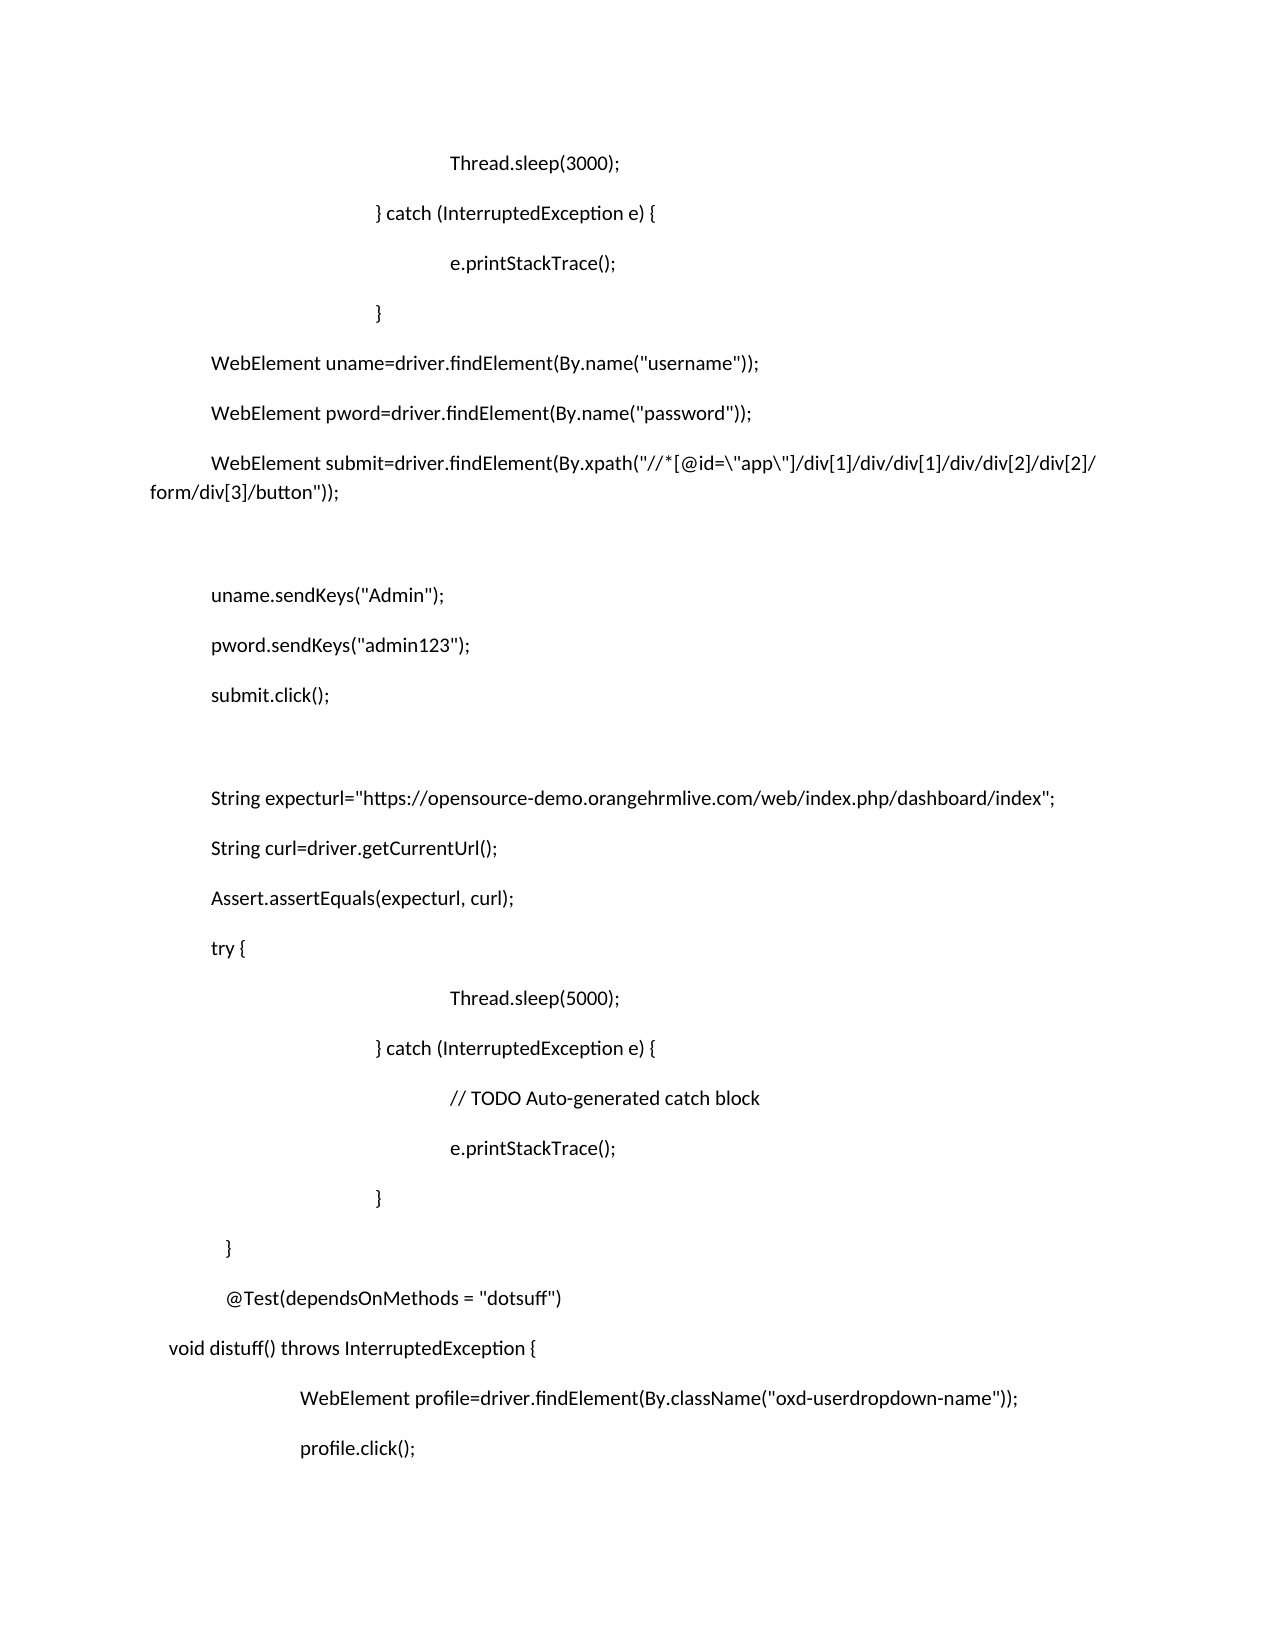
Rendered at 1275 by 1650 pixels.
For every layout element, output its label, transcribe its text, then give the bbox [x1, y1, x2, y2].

text e.printStackTrace(); [150, 1135, 1125, 1161]
text String expecturl="https://opensource-demo.orangehrmlive.com/web/index.php/dashboard/index"; [150, 785, 1125, 811]
text void distuff() throws InterruptedException { [150, 1335, 1125, 1361]
text Thread.sleep(5000); [150, 985, 1125, 1011]
text Assert.assertEquals(expecturl, curl); [150, 885, 1125, 911]
text @Test(dependsOnMethods = "dotsuff") [150, 1285, 1125, 1311]
text } catch (InterruptedException e) { [150, 200, 1125, 225]
text } [150, 1185, 1125, 1211]
text WebElement profile=driver.findElement(By.className("oxd-userdropdown-name")); [150, 1385, 1125, 1411]
text pword.sendKeys("admin123"); [150, 632, 1125, 658]
text WebElement pword=driver.findElement(By.name("password")); [150, 400, 1125, 425]
text profile.click(); [150, 1435, 1125, 1461]
text } [150, 300, 1125, 325]
text Thread.sleep(3000); [150, 150, 1125, 175]
text WebElement uname=driver.findElement(By.name("username")); [150, 350, 1125, 375]
text submit.click(); [150, 682, 1125, 708]
text String curl=driver.getCurrentUrl(); [150, 835, 1125, 861]
text try { [150, 935, 1125, 961]
text } [150, 1235, 1125, 1261]
text e.printStackTrace(); [150, 250, 1125, 275]
text WebElement submit=driver.findElement(By.xpath("//*[@id=\"app\"]/div[1]/div/div[1]/div/div[2]/div[2]/form/div[3]/button")); [150, 450, 1125, 504]
text uname.sendKeys("Admin"); [150, 582, 1125, 608]
text } catch (InterruptedException e) { [150, 1035, 1125, 1061]
text // TODO Auto-generated catch block [150, 1085, 1125, 1111]
